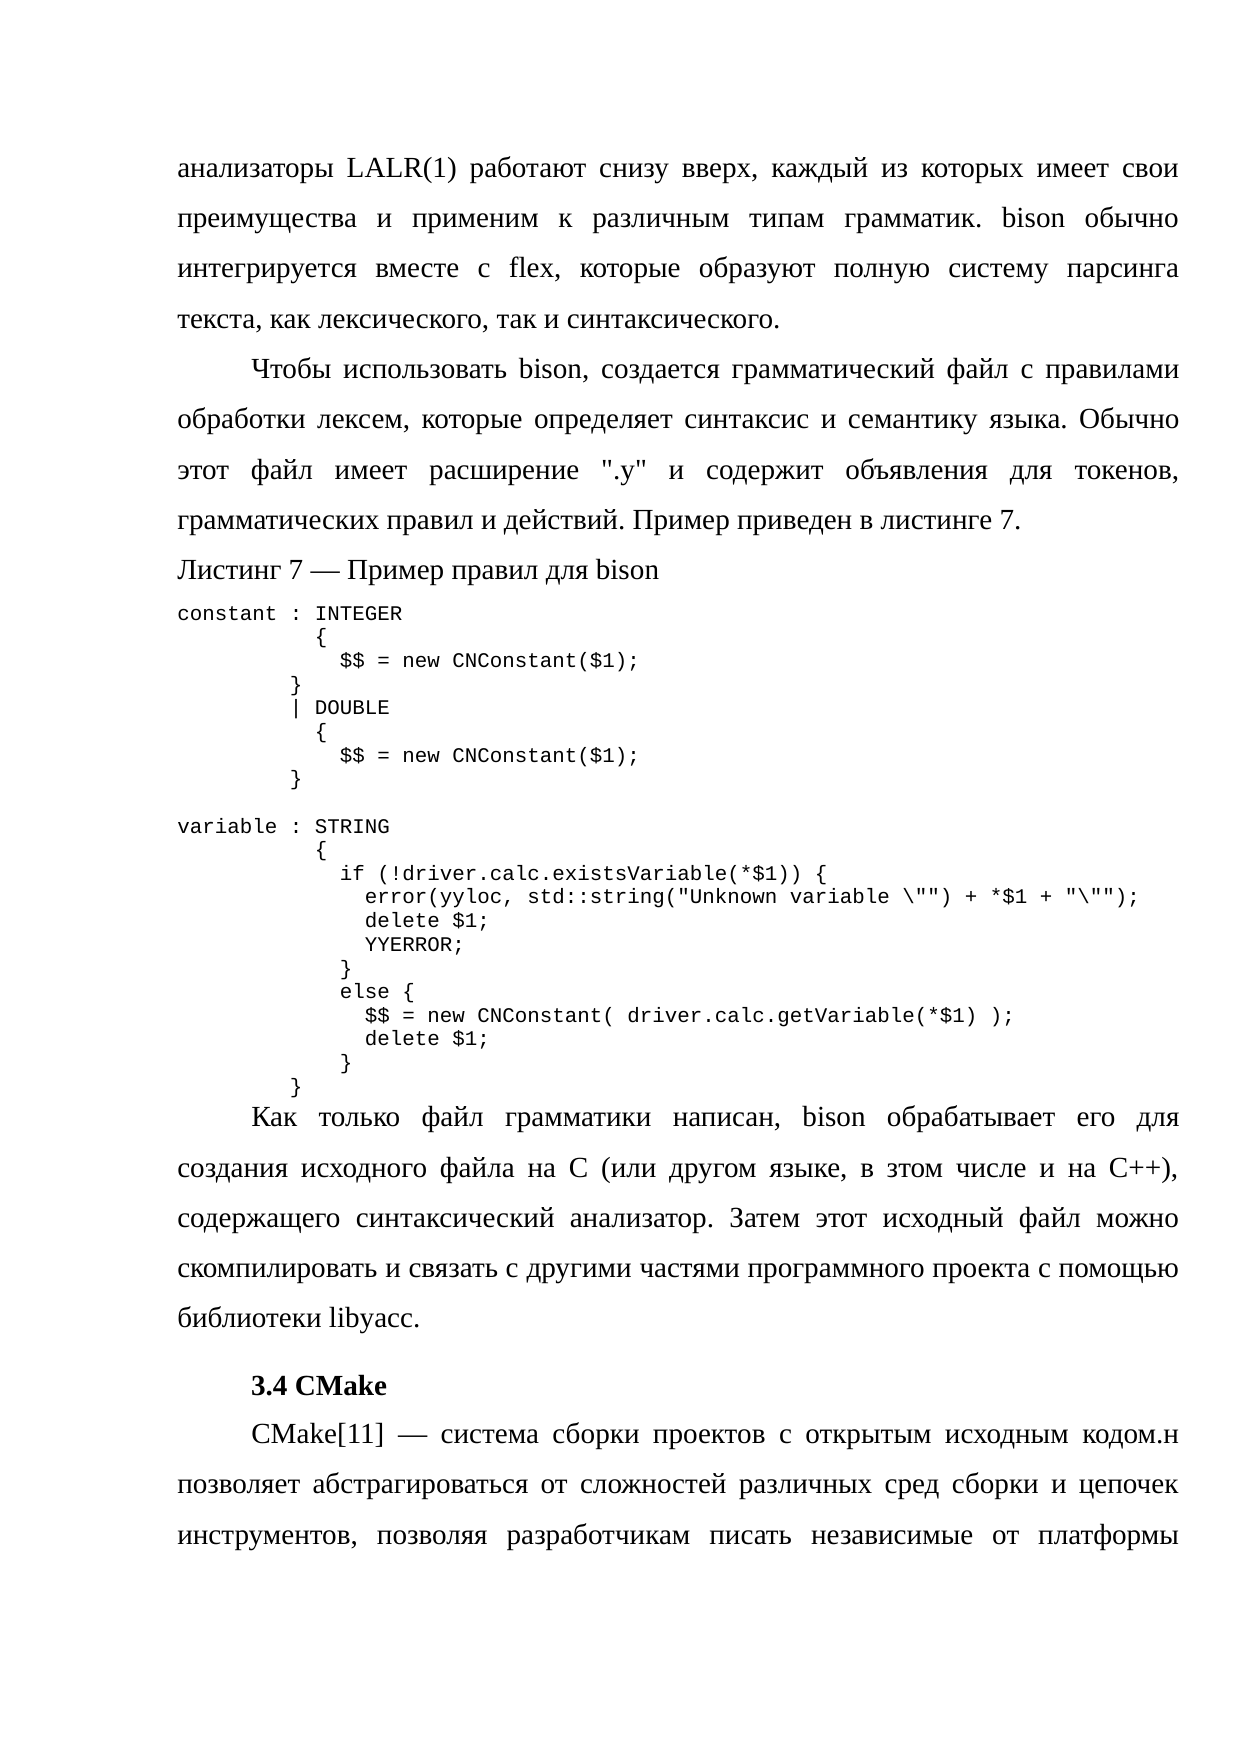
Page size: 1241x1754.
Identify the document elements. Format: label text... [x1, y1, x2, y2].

text { [177, 839, 1180, 863]
text } [177, 1076, 1180, 1099]
text if (!driver.calc.existsVariable(*$1)) { [177, 863, 1180, 887]
text YYERROR; [177, 934, 1180, 957]
text { [177, 626, 1180, 650]
text 3.4 CMake [251, 1368, 1180, 1401]
text delete $1; [177, 1028, 1180, 1052]
text Листинг 7 — Пример правил для bison [177, 552, 1180, 586]
text Как только файл грамматики написан, bison обрабатывает его для создания исходного файла на C (или другом языке, в зтом числе и на C++), содержащего синтаксический анализатор. Затем этот исходный файл можно скомпилировать и связать с другими частями программного проекта с помощью библиотеки libyacc. [177, 1099, 1180, 1334]
text | DOUBLE [177, 697, 1180, 721]
text constant : INTEGER [177, 603, 1180, 626]
text } [177, 674, 1180, 697]
text } [177, 957, 1180, 981]
text error(yyloc, std::string("Unknown variable \"") + *$1 + "\""); [177, 887, 1180, 910]
text Чтобы использовать bison, создается грамматический файл с правилами обработки лексем, которые определяет синтаксис и семантику языка. Обычно этот файл имеет расширение ".y" и содержит объявления для токенов, грамматических правил и действий. Пример приведен в листинге 7. [177, 351, 1180, 536]
text $$ = new CNConstant($1); [177, 650, 1180, 674]
text { [177, 721, 1180, 745]
text } [177, 1052, 1180, 1076]
text $$ = new CNConstant($1); [177, 745, 1180, 768]
text } [177, 768, 1180, 792]
text else { [177, 981, 1180, 1005]
text delete $1; [177, 910, 1180, 934]
text $$ = new CNConstant( driver.calc.getVariable(*$1) ); [177, 1005, 1180, 1028]
text variable : STRING [177, 816, 1180, 839]
